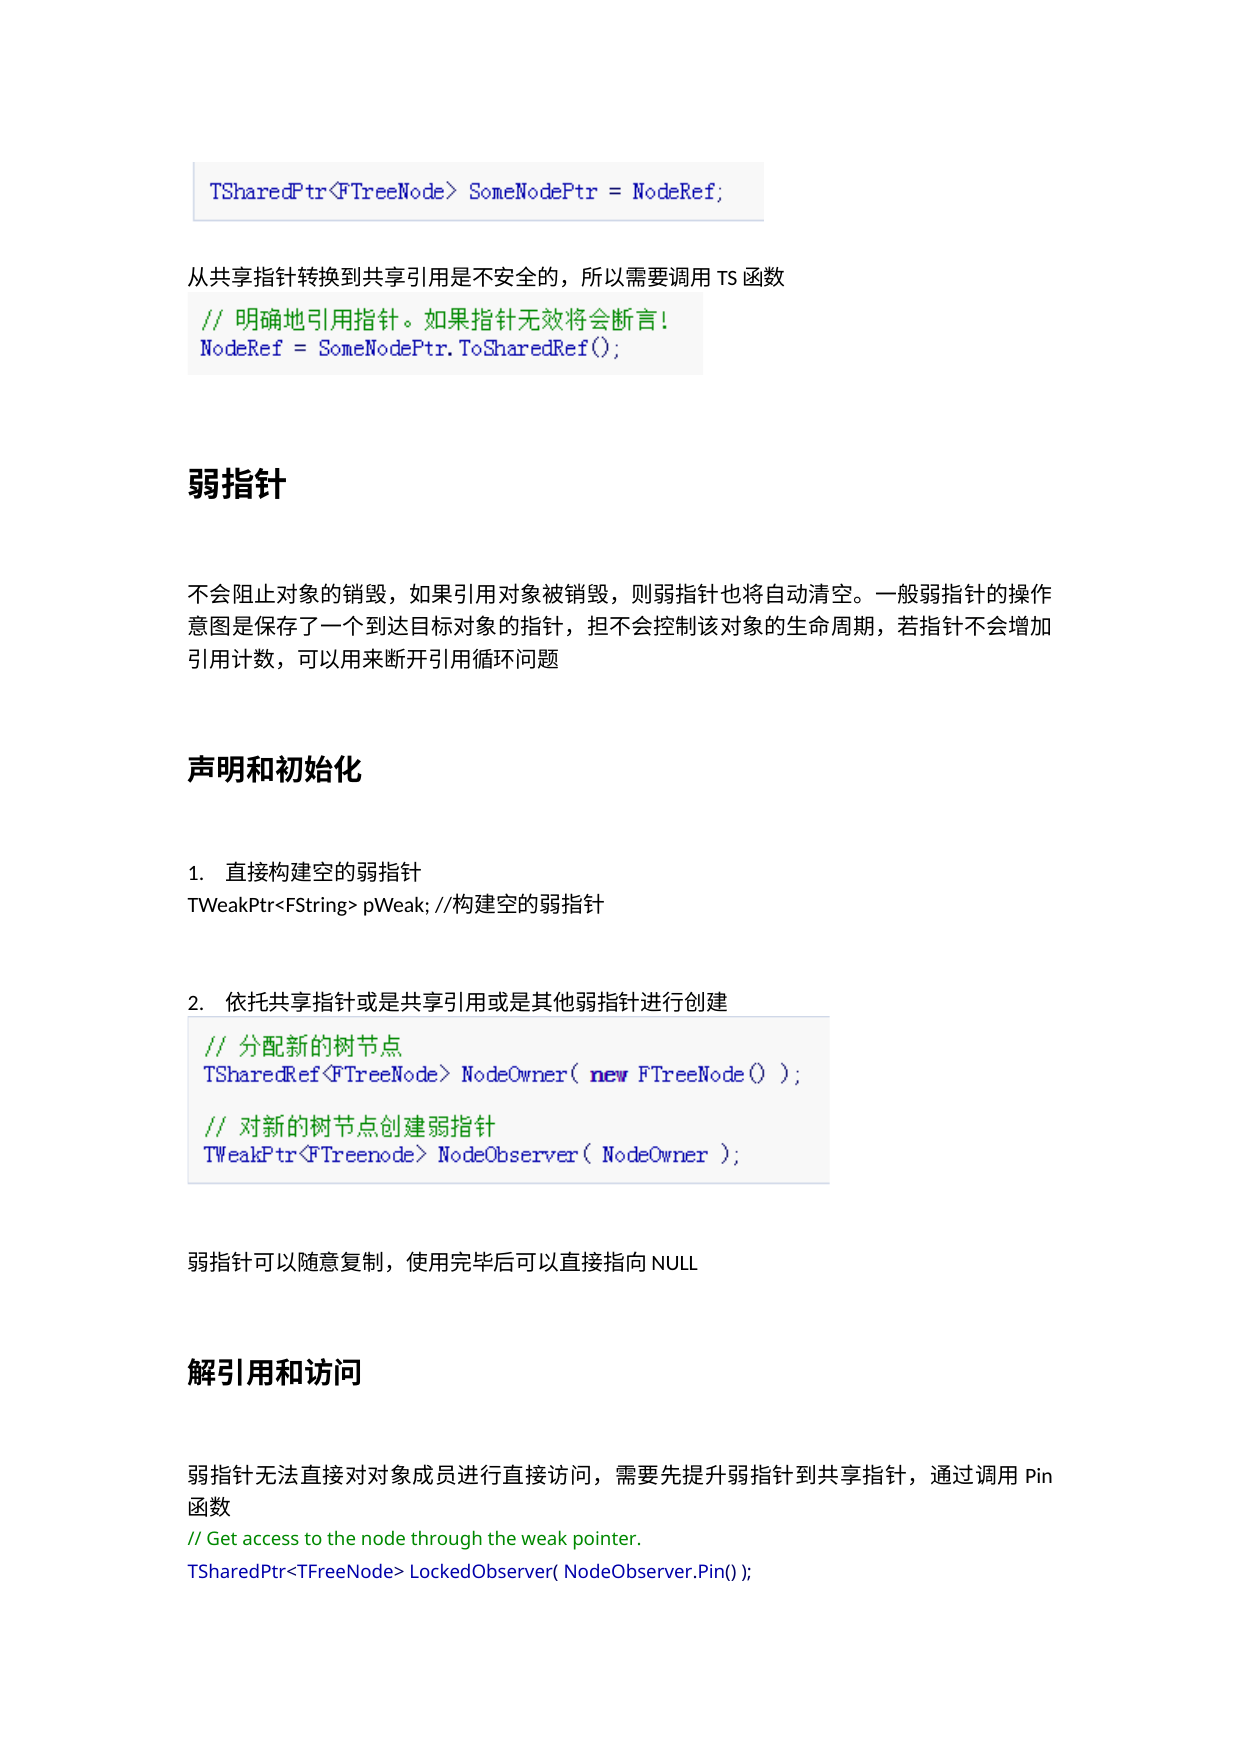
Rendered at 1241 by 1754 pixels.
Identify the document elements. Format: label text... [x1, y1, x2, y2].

text TSharedPtr<TFreeNode> LockedObserver( NodeObserver.Pin() ); [187, 1555, 1053, 1587]
picture [187, 1016, 830, 1186]
subtitle 声明和初始化 [187, 735, 1053, 800]
text 不会阻止对象的销毁，如果引用对象被销毁，则弱指针也将自动清空。一般弱指针的操作意图是保存了一个到达目标对象的指针，担不会控制该对象的生命周期，若指针不会增加引用计数，可以用来断开引用循环问题 [187, 576, 1053, 674]
text 弱指针无法直接对对象成员进行直接访问，需要先提升弱指针到共享指针，通过调用Pin函数 [187, 1457, 1053, 1522]
text 从共享指针转换到共享引用是不安全的，所以需要调用TS函数 [187, 259, 1053, 292]
list 依托共享指针或是共享引用或是其他弱指针进行创建 [187, 984, 1053, 1017]
list 直接构建空的弱指针 [187, 854, 1053, 887]
picture [187, 162, 764, 228]
text TWeakPtr<FString> pWeak; //构建空的弱指针 [187, 887, 1053, 919]
subtitle 解引用和访问 [187, 1338, 1053, 1403]
text // Get access to the node through the weak pointer. [187, 1522, 1053, 1555]
picture [187, 292, 704, 375]
text 弱指针可以随意复制，使用完毕后可以直接指向NULL [187, 1244, 1053, 1277]
subtitle 弱指针 [187, 449, 1053, 514]
